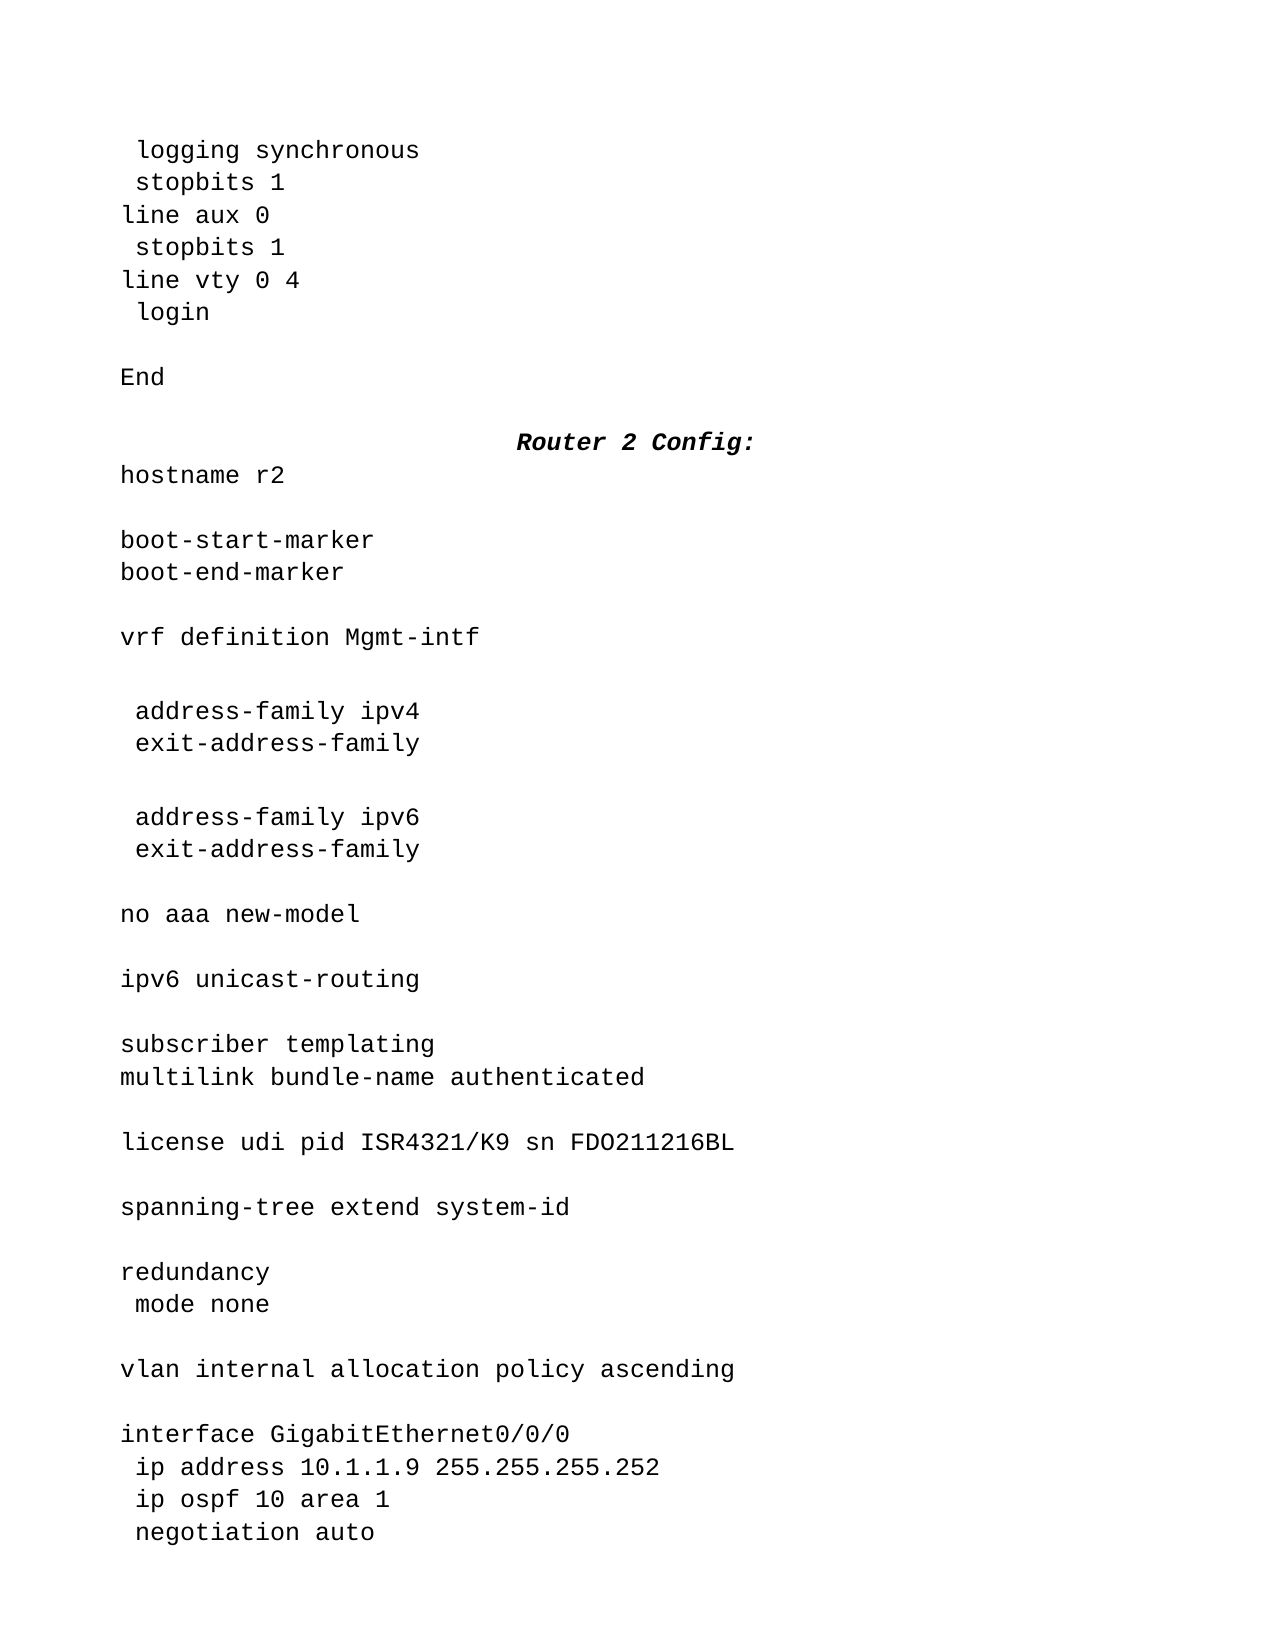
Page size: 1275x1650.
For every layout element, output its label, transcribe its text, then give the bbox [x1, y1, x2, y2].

text address-family ipv6 [120, 804, 1155, 832]
text subscriber templating [120, 1032, 1155, 1060]
text no aaa new-model [120, 902, 1155, 930]
text license udi pid ISR4321/K9 sn FDO211216BL [120, 1129, 1155, 1157]
text multilink bundle-name authenticated [120, 1064, 1155, 1092]
text interface GigabitEthernet0/0/0 [120, 1422, 1155, 1450]
text vrf definition Mgmt-intf [120, 625, 1155, 653]
text spanning-tree extend system-id [120, 1194, 1155, 1222]
text mode none [120, 1292, 1155, 1320]
text logging synchronous [120, 137, 1155, 166]
text stopbits 1 [120, 235, 1155, 263]
text address-family ipv4 [120, 698, 1155, 727]
text exit-address-family [120, 837, 1155, 865]
text boot-start-marker [120, 527, 1155, 556]
text Router 2 Config: [120, 430, 1155, 458]
text ip ospf 10 area 1 [120, 1487, 1155, 1515]
text vlan internal allocation policy ascending [120, 1357, 1155, 1385]
text ipv6 unicast-routing [120, 967, 1155, 995]
text login [120, 300, 1155, 328]
text exit-address-family [120, 731, 1155, 759]
text line vty 0 4 [120, 267, 1155, 296]
text hostname r2 [120, 462, 1155, 491]
text ip address 10.1.1.9 255.255.255.252 [120, 1454, 1155, 1482]
text End [120, 365, 1155, 393]
text stopbits 1 [120, 170, 1155, 198]
text redundancy [120, 1259, 1155, 1287]
text boot-end-marker [120, 560, 1155, 588]
text line aux 0 [120, 202, 1155, 231]
text negotiation auto [120, 1519, 1155, 1547]
